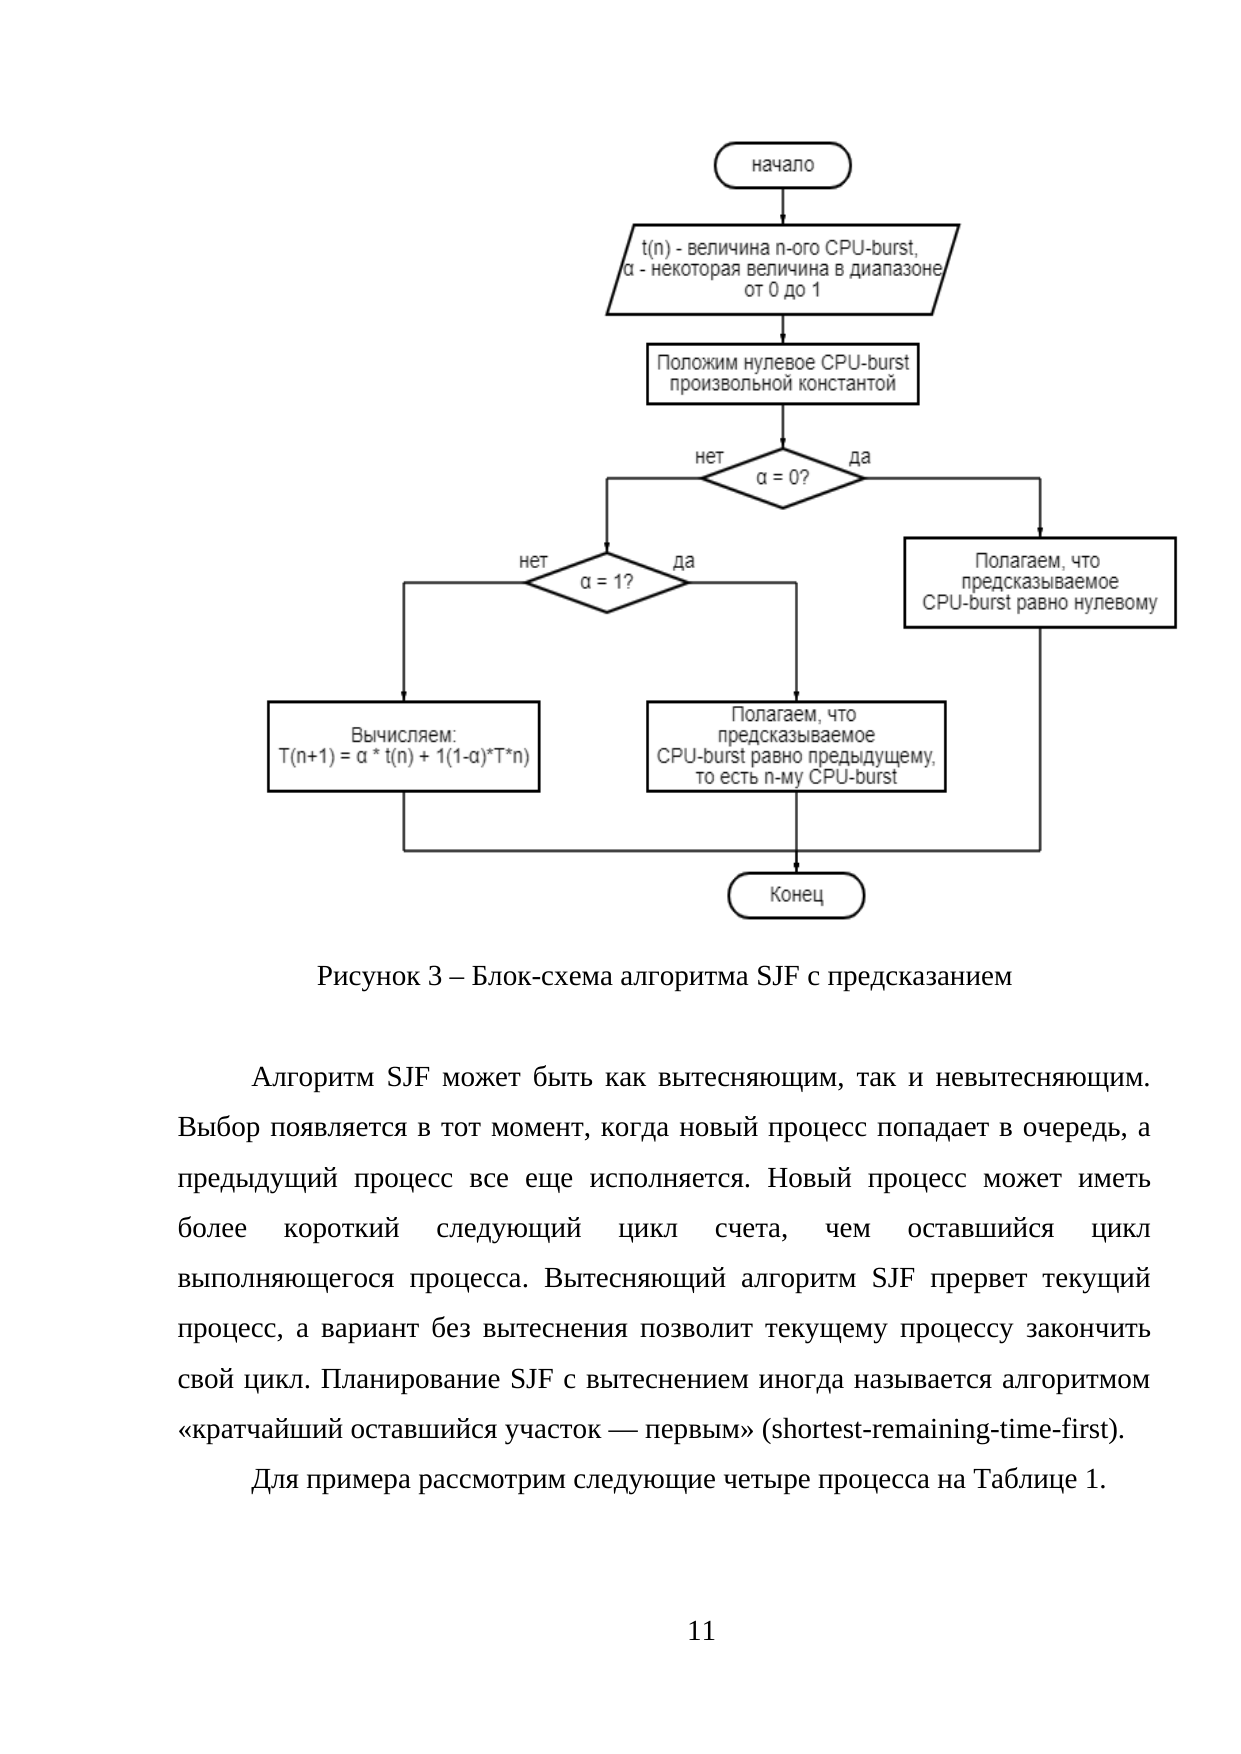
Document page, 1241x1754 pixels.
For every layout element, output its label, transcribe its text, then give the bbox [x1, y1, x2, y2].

text Для примера рассмотрим следующие четыре процесса на Таблице 1. [177, 1462, 1152, 1495]
picture [251, 118, 1192, 942]
text Алгоритм SJF может быть как вытесняющим, так и невытесняющим. Выбор появляется в тот момент, когда новый процесс попадает в очередь, а предыдущий процесс все еще исполняется. Новый процесс может иметь более короткий следующий цикл счета, чем оставшийся цикл выполняющегося процесса. Вытесняющий алгоритм SJF прервет текущий процесс, а вариант без вытеснения позволит текущему процессу закончить свой цикл. Планирование SJF с вытеснением иногда называется алгоритмом «кратчайший оставшийся участок — первым» (shortest-remaining-time-first). [177, 1059, 1152, 1445]
